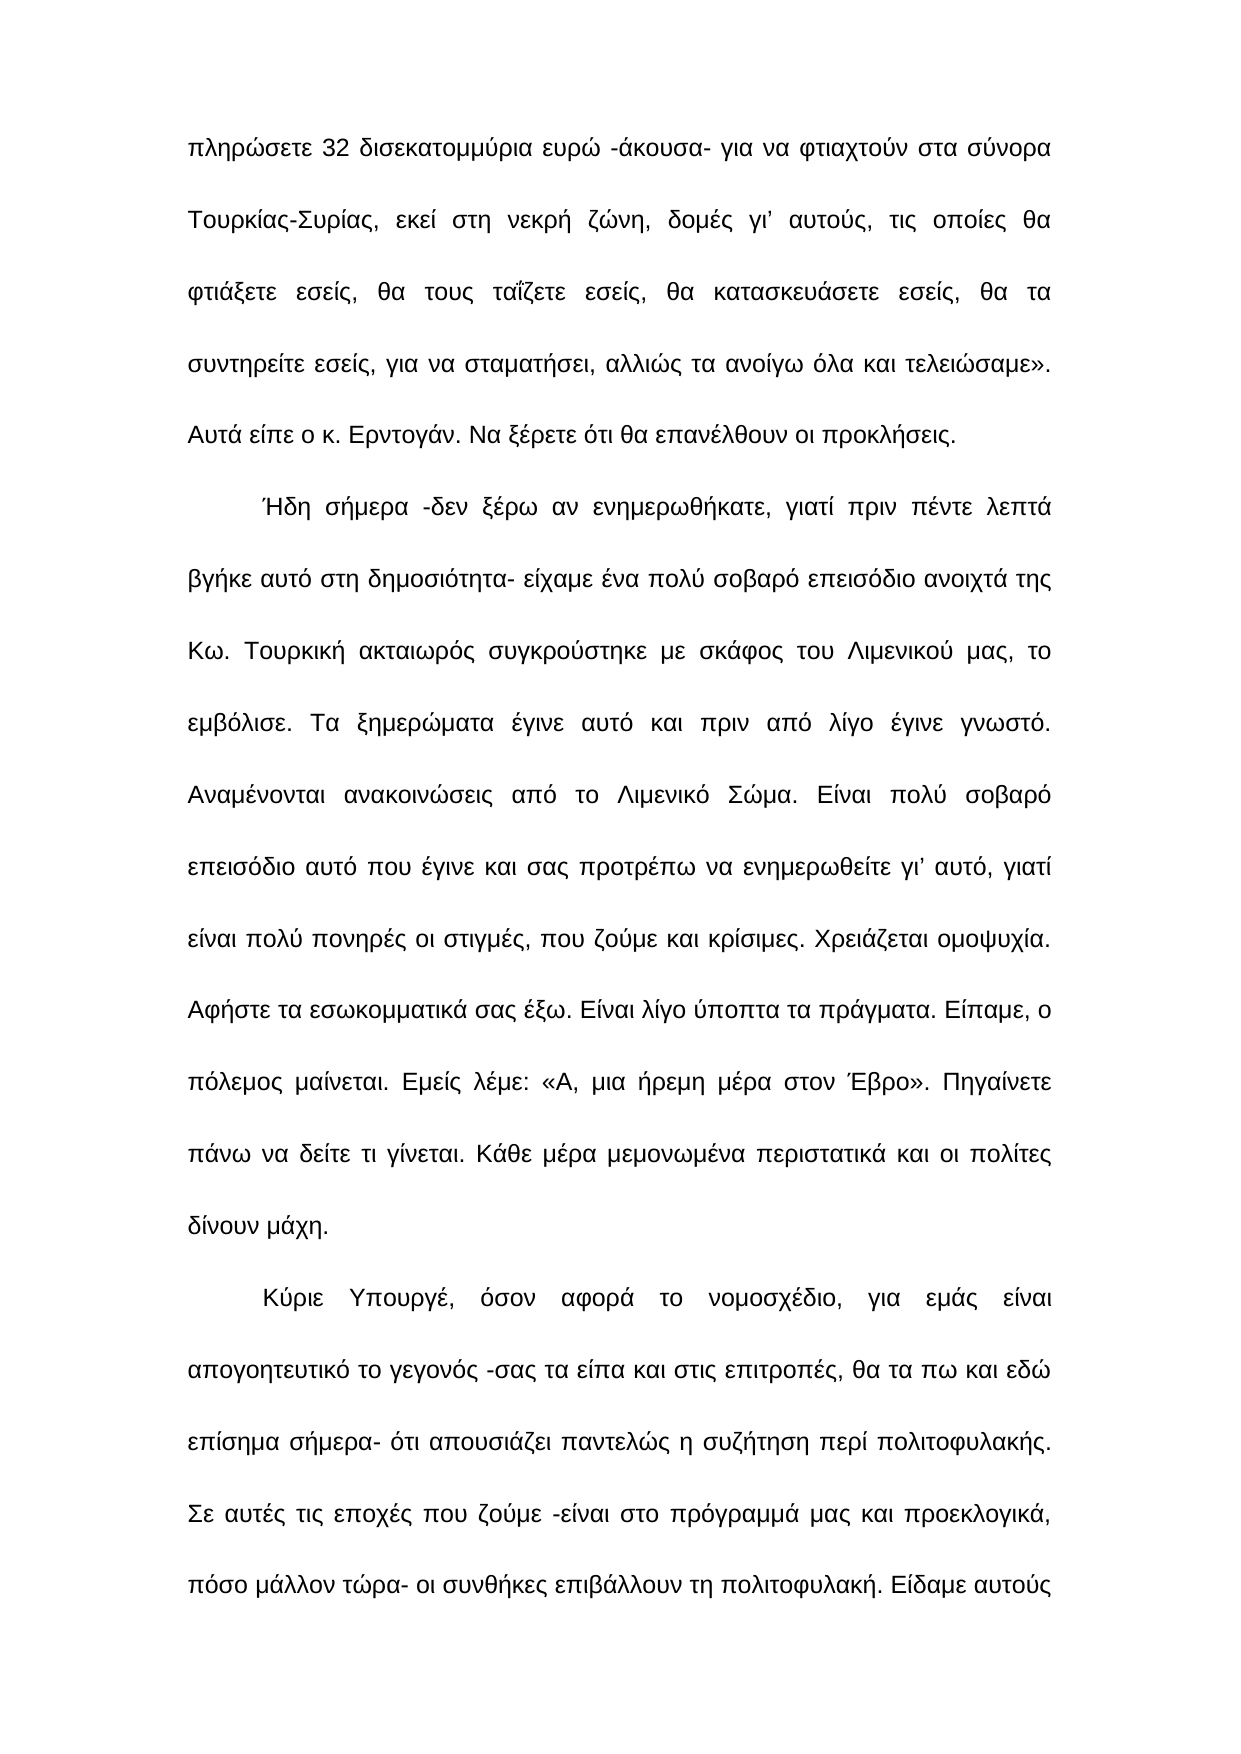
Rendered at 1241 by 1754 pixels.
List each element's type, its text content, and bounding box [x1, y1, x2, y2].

text Ήδη σήμερα -δεν ξέρω αν ενημερωθήκατε, γιατί πριν πέντε λεπτά βγήκε αυτό στη δημοσιότητα- είχαμε ένα πολύ σοβαρό επεισόδιο ανοιχτά της Κω. Τουρκική ακταιωρός συγκρούστηκε με σκάφος του Λιμενικού μας, το εμβόλισε. Τα ξημερώματα έγινε αυτό και πριν από λίγο έγινε γνωστό. Αναμένονται ανακοινώσεις από το Λιμενικό Σώμα. Είναι πολύ σοβαρό επεισόδιο αυτό που έγινε και σας προτρέπω να ενημερωθείτε γι’ αυτό, γιατί είναι πολύ πονηρές οι στιγμές, που ζούμε και κρίσιμες. Χρειάζεται ομοψυχία. Αφήστε τα εσωκομματικά σας έξω. Είναι λίγο ύποπτα τα πράγματα. Είπαμε, ο πόλεμος μαίνεται. Εμείς λέμε: «Α, μια ήρεμη μέρα στον Έβρο». Πηγαίνετε πάνω να δείτε τι γίνεται. Κάθε μέρα μεμονωμένα περιστατικά και οι πολίτες δίνουν μάχη. [187, 492, 1053, 1240]
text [187, 133, 1053, 449]
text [187, 1283, 1053, 1599]
